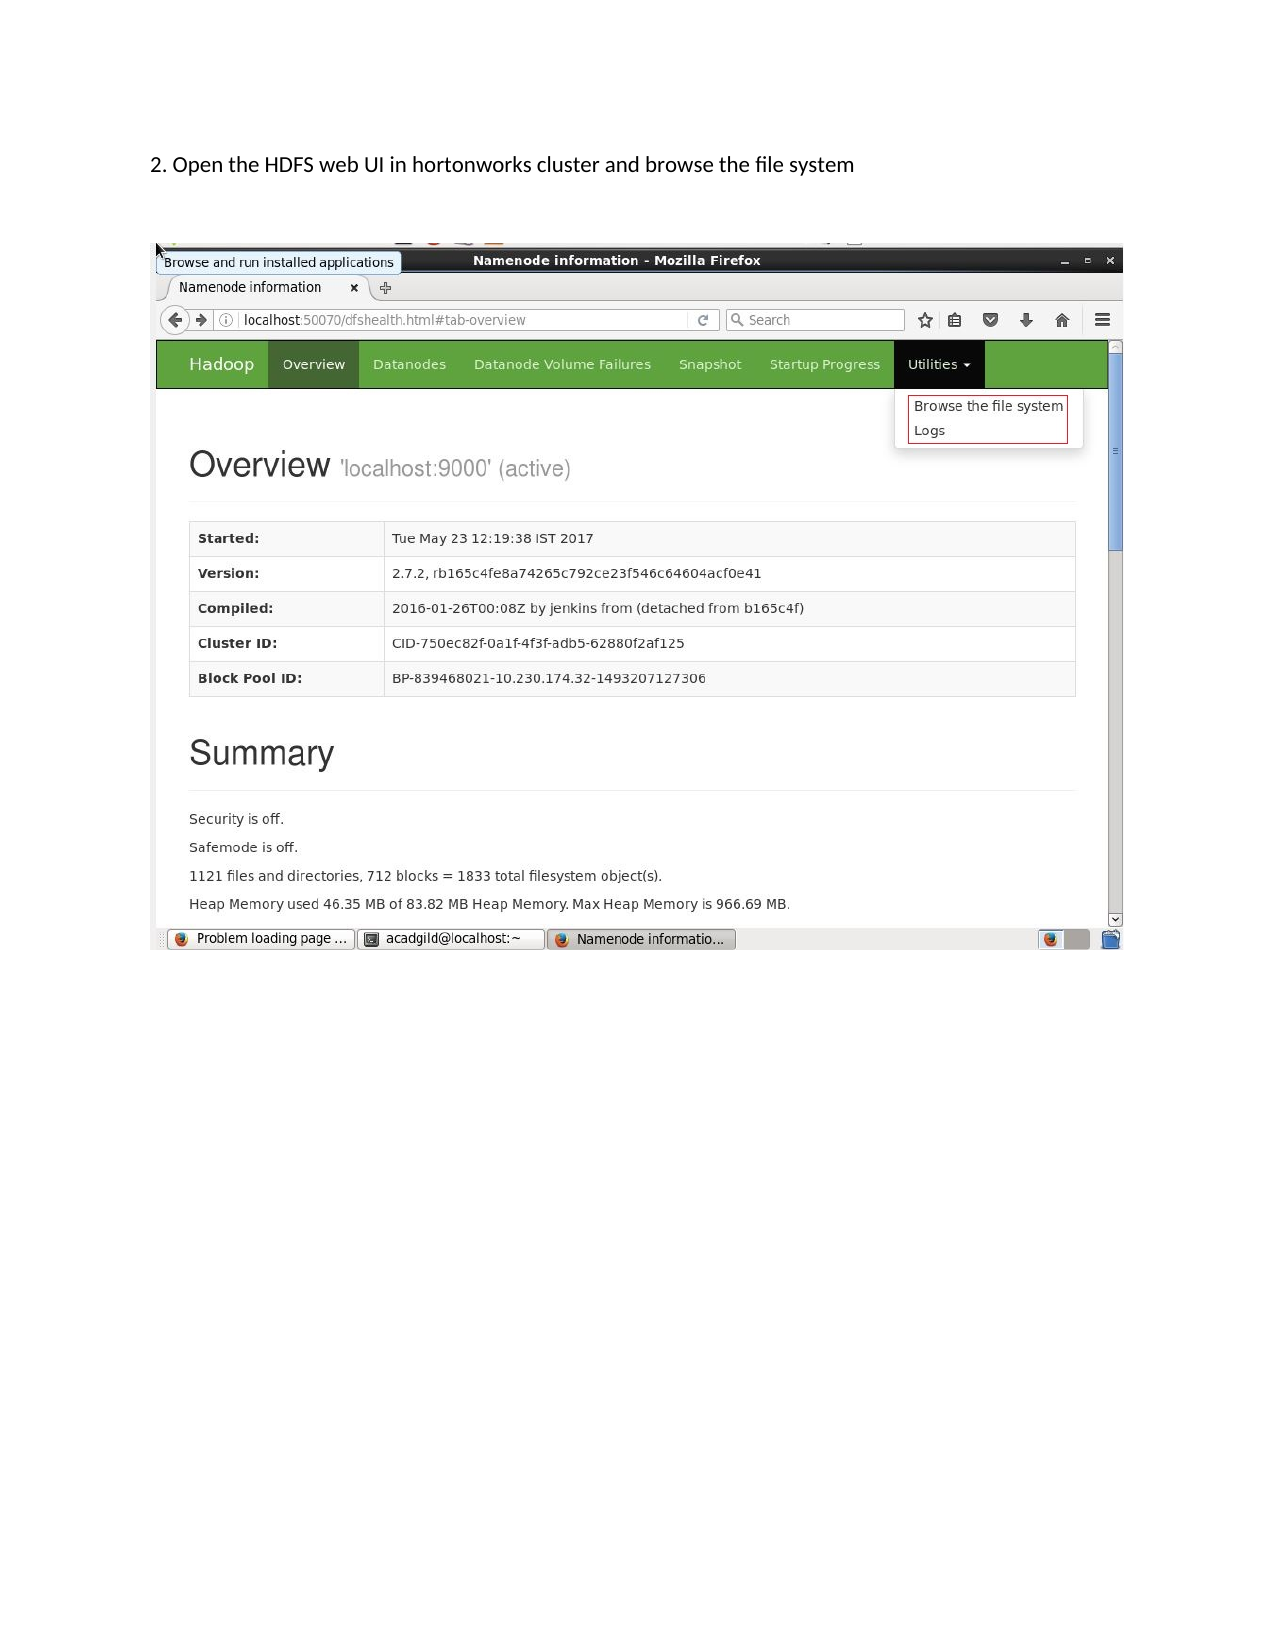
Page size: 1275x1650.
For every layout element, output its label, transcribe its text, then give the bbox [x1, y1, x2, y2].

picture [150, 243, 1124, 950]
text 2. Open the HDFS web UI in hortonworks cluster and browse the file system [150, 150, 1125, 178]
